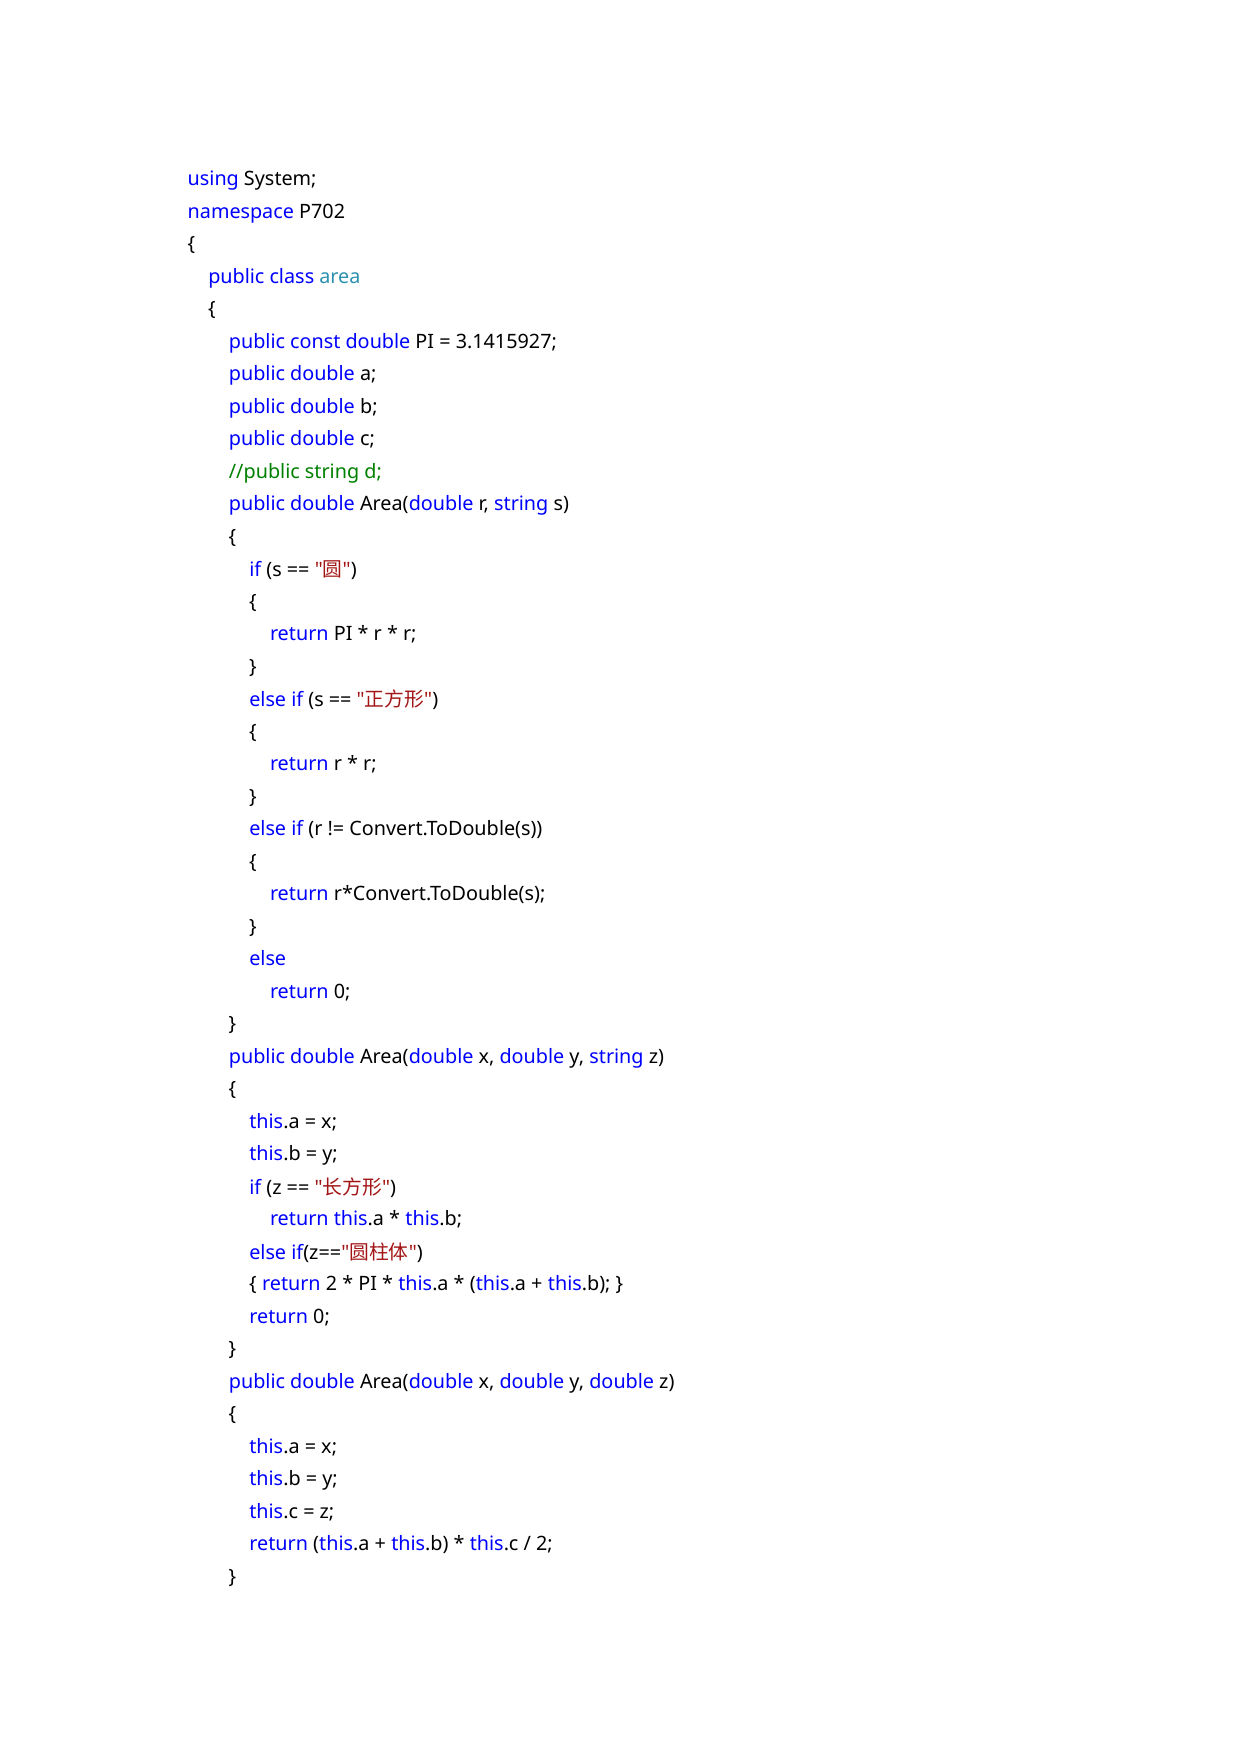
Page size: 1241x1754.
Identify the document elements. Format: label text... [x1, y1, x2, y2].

text } [187, 1007, 1053, 1039]
text } [187, 909, 1053, 942]
text return r * r; [187, 747, 1053, 779]
text this.a = x; [187, 1104, 1053, 1137]
text return 0; [187, 1299, 1053, 1332]
text } [187, 649, 1053, 682]
text { return 2 * PI * this.a * (this.a + this.b); } [187, 1267, 1053, 1299]
text { [187, 292, 1053, 324]
text namespace P702 [187, 194, 1053, 227]
text { [187, 1072, 1053, 1104]
text this.b = y; [187, 1462, 1053, 1494]
text public const double PI = 3.1415927; [187, 324, 1053, 357]
text else if (r != Convert.ToDouble(s)) [187, 812, 1053, 844]
text if (s == "圆") [187, 552, 1053, 584]
text public double b; [187, 389, 1053, 422]
text else [187, 942, 1053, 974]
text return this.a * this.b; [187, 1202, 1053, 1234]
text } [187, 779, 1053, 812]
text public double a; [187, 357, 1053, 389]
text this.c = z; [187, 1494, 1053, 1527]
text using System; [187, 162, 1053, 194]
text { [187, 844, 1053, 877]
text if (z == "长方形") [187, 1169, 1053, 1202]
text return (this.a + this.b) * this.c / 2; [187, 1527, 1053, 1559]
text this.b = y; [187, 1137, 1053, 1169]
text public double Area(double x, double y, double z) [187, 1364, 1053, 1397]
text } [187, 1559, 1053, 1592]
text return PI * r * r; [187, 617, 1053, 649]
text { [187, 519, 1053, 552]
text //public string d; [187, 454, 1053, 487]
text public class area [187, 259, 1053, 292]
text this.a = x; [187, 1429, 1053, 1462]
text { [187, 227, 1053, 259]
text public double Area(double r, string s) [187, 487, 1053, 519]
text public double Area(double x, double y, string z) [187, 1039, 1053, 1072]
text return 0; [187, 974, 1053, 1007]
text { [187, 1397, 1053, 1429]
text else if(z=="圆柱体") [187, 1234, 1053, 1267]
text return r*Convert.ToDouble(s); [187, 877, 1053, 909]
text public double c; [187, 422, 1053, 454]
text { [187, 714, 1053, 747]
text { [187, 584, 1053, 617]
text } [187, 1332, 1053, 1364]
text else if (s == "正方形") [187, 682, 1053, 714]
